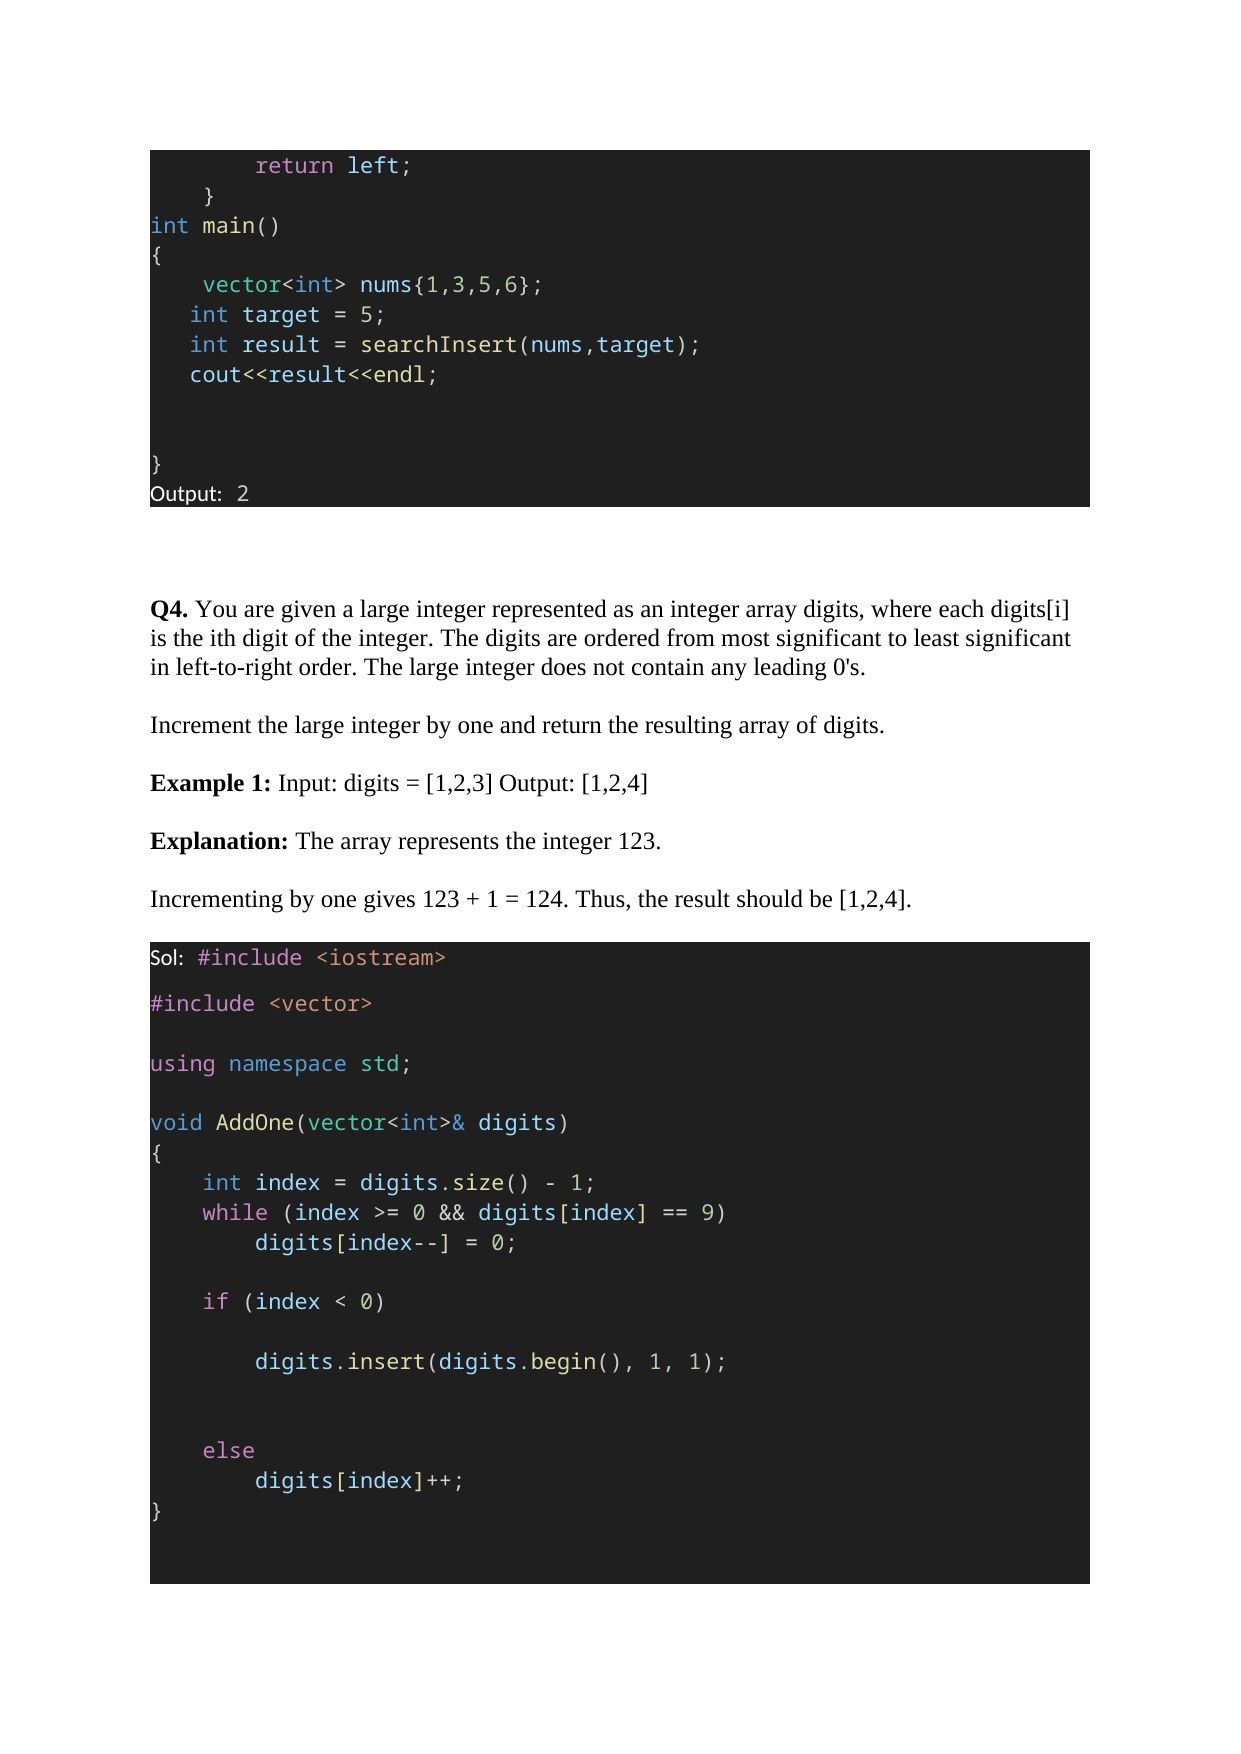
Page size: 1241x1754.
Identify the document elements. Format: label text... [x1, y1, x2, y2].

text while (index >= 0 && digits[index] == 9) [150, 1197, 1090, 1226]
text digits.insert(digits.begin(), 1, 1); [150, 1346, 1090, 1375]
text int main() [150, 209, 1090, 239]
text } [150, 1494, 1090, 1524]
text Explanation: The array represents the integer 123. [150, 826, 1090, 854]
text Increment the large integer by one and return the resulting array of digits. [150, 710, 1090, 739]
text { [150, 1137, 1090, 1167]
text } [150, 180, 1090, 209]
text Q4. You are given a large integer represented as an integer array digits, where each digits[i] is the ith digit of the integer. The digits are ordered from most significant to least significant in left-to-right order. The large integer does not contain any leading 0's. [150, 594, 1090, 681]
text int target = 5; [150, 299, 1090, 329]
text digits[index]++; [150, 1465, 1090, 1494]
text int result = searchInsert(nums,target); [150, 329, 1090, 358]
text using namespace std; [150, 1048, 1090, 1077]
text { [150, 239, 1090, 269]
text } [150, 448, 1090, 478]
text #include <vector> [150, 988, 1090, 1018]
text digits[index--] = 0; [150, 1226, 1090, 1256]
text Output: 2 [150, 478, 1090, 507]
text Incrementing by one gives 123 + 1 = 124. Thus, the result should be [1,2,4]. [150, 884, 1090, 912]
text if (index < 0) [150, 1286, 1090, 1316]
text return left; [150, 150, 1090, 180]
text else [150, 1435, 1090, 1465]
text int index = digits.size() - 1; [150, 1167, 1090, 1197]
text vector<int> nums{1,3,5,6}; [150, 269, 1090, 299]
text cout<<result<<endl; [150, 358, 1090, 388]
text void AddOne(vector<int>& digits) [150, 1107, 1090, 1137]
text Sol: #include <iostream> [150, 942, 1090, 971]
text Example 1: Input: digits = [1,2,3] Output: [1,2,4] [150, 768, 1090, 797]
